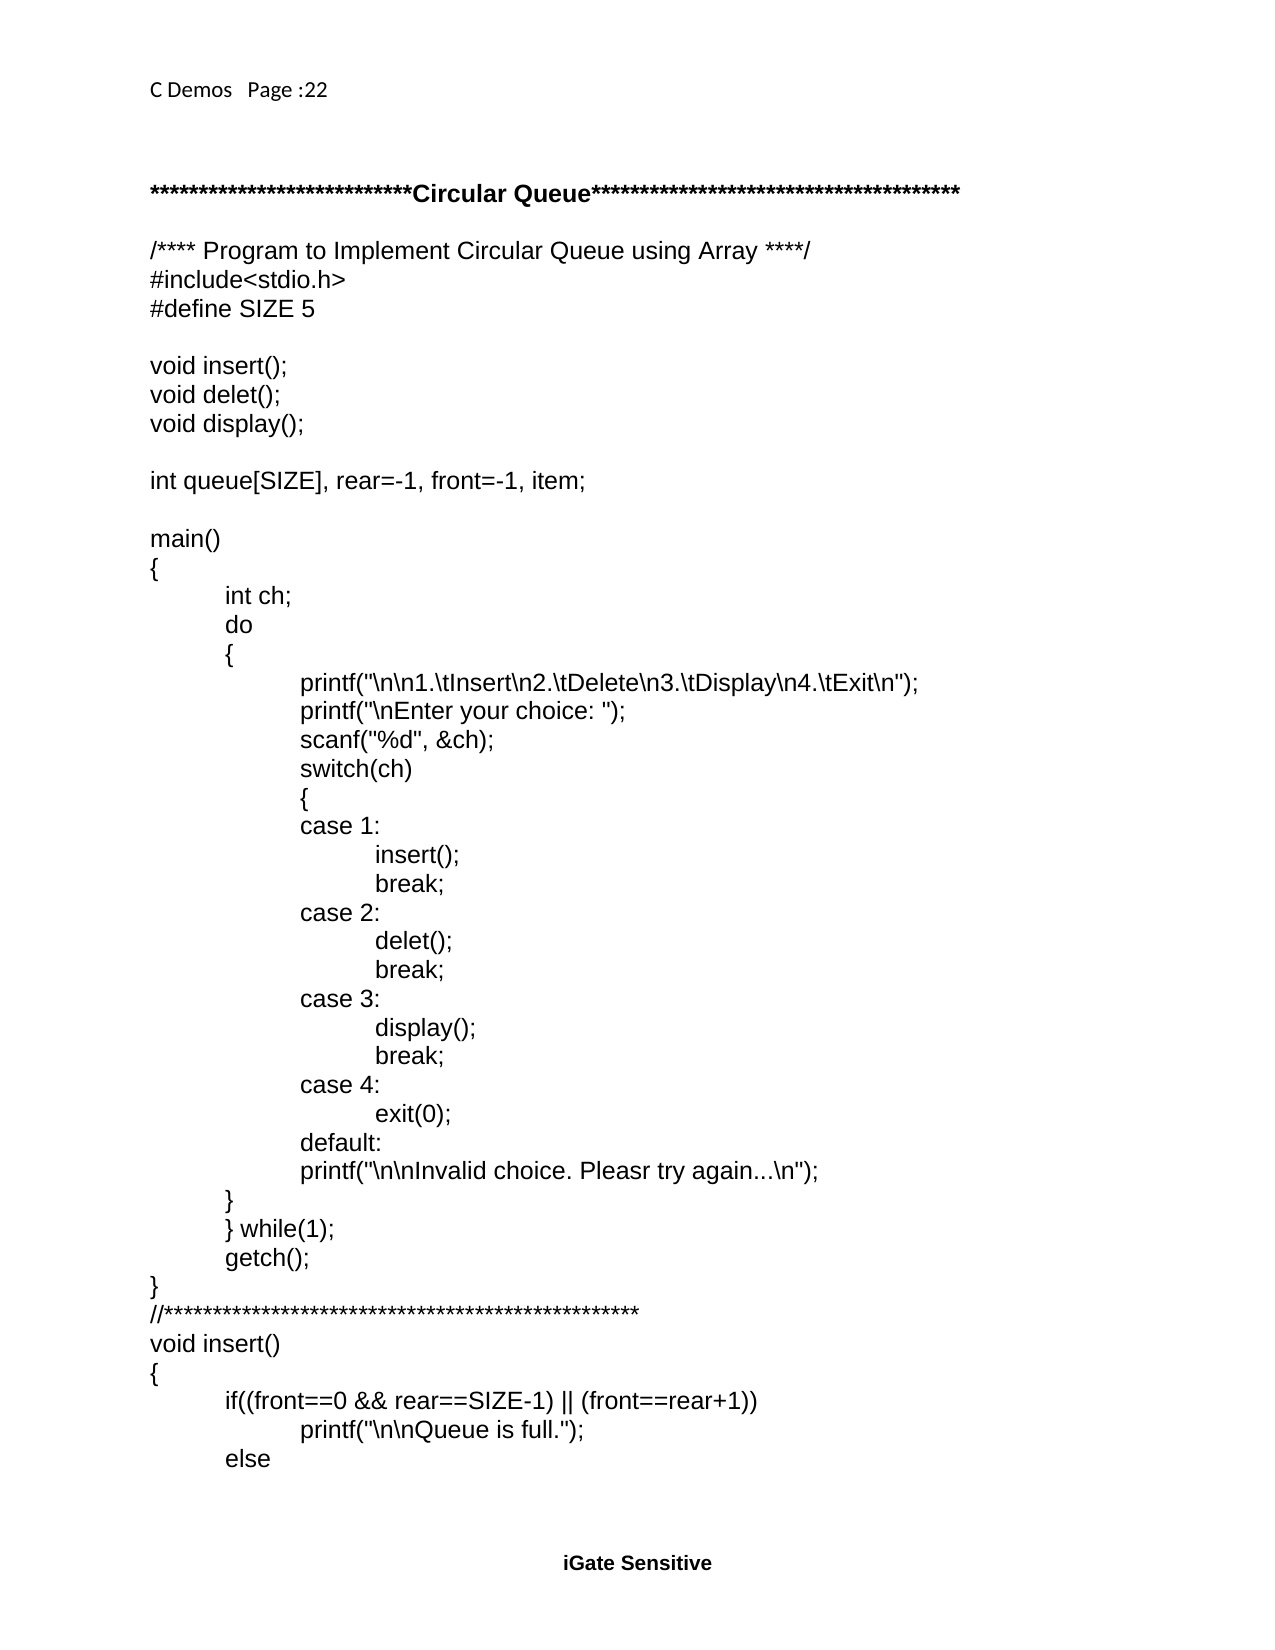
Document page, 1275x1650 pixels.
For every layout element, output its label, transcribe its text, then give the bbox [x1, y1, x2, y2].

text case 3: [150, 984, 1125, 1012]
text void insert(); [150, 351, 1125, 380]
text printf("\n\nInvalid choice. Pleasr try again...\n"); [150, 1156, 1125, 1185]
text if((front==0 && rear==SIZE-1) || (front==rear+1)) [150, 1386, 1125, 1415]
text printf("\n\nQueue is full."); [150, 1415, 1125, 1444]
text else [150, 1444, 1125, 1472]
text void display(); [150, 409, 1125, 437]
text switch(ch) [150, 754, 1125, 782]
text ***************************Circular Queue************************************** [150, 179, 1125, 207]
text } [150, 1185, 1125, 1214]
text break; [150, 869, 1125, 897]
text display(); [150, 1012, 1125, 1041]
text int queue[SIZE], rear=-1, front=-1, item; [150, 466, 1125, 495]
text { [150, 782, 1125, 811]
text int ch; [150, 581, 1125, 610]
text case 4: [150, 1070, 1125, 1099]
text #define SIZE 5 [150, 294, 1125, 322]
text void insert() [150, 1329, 1125, 1357]
text } [150, 1271, 1125, 1300]
text break; [150, 955, 1125, 984]
text { [150, 1357, 1125, 1386]
text /**** Program to Implement Circular Queue using Array ****/ [150, 236, 1125, 265]
text { [150, 552, 1125, 581]
text void delet(); [150, 380, 1125, 409]
text default: [150, 1127, 1125, 1156]
text do [150, 610, 1125, 639]
text insert(); [150, 840, 1125, 869]
text #include<stdio.h> [150, 265, 1125, 294]
text case 2: [150, 897, 1125, 926]
text exit(0); [150, 1099, 1125, 1127]
text main() [150, 524, 1125, 552]
text delet(); [150, 926, 1125, 955]
text getch(); [150, 1242, 1125, 1271]
text break; [150, 1041, 1125, 1070]
text //************************************************* [150, 1300, 1125, 1329]
text printf("\nEnter your choice: "); [150, 696, 1125, 725]
text printf("\n\n1.\tInsert\n2.\tDelete\n3.\tDisplay\n4.\tExit\n"); [150, 667, 1125, 696]
text scanf("%d", &ch); [150, 725, 1125, 754]
text } while(1); [150, 1214, 1125, 1242]
text { [150, 639, 1125, 667]
text case 1: [150, 811, 1125, 840]
